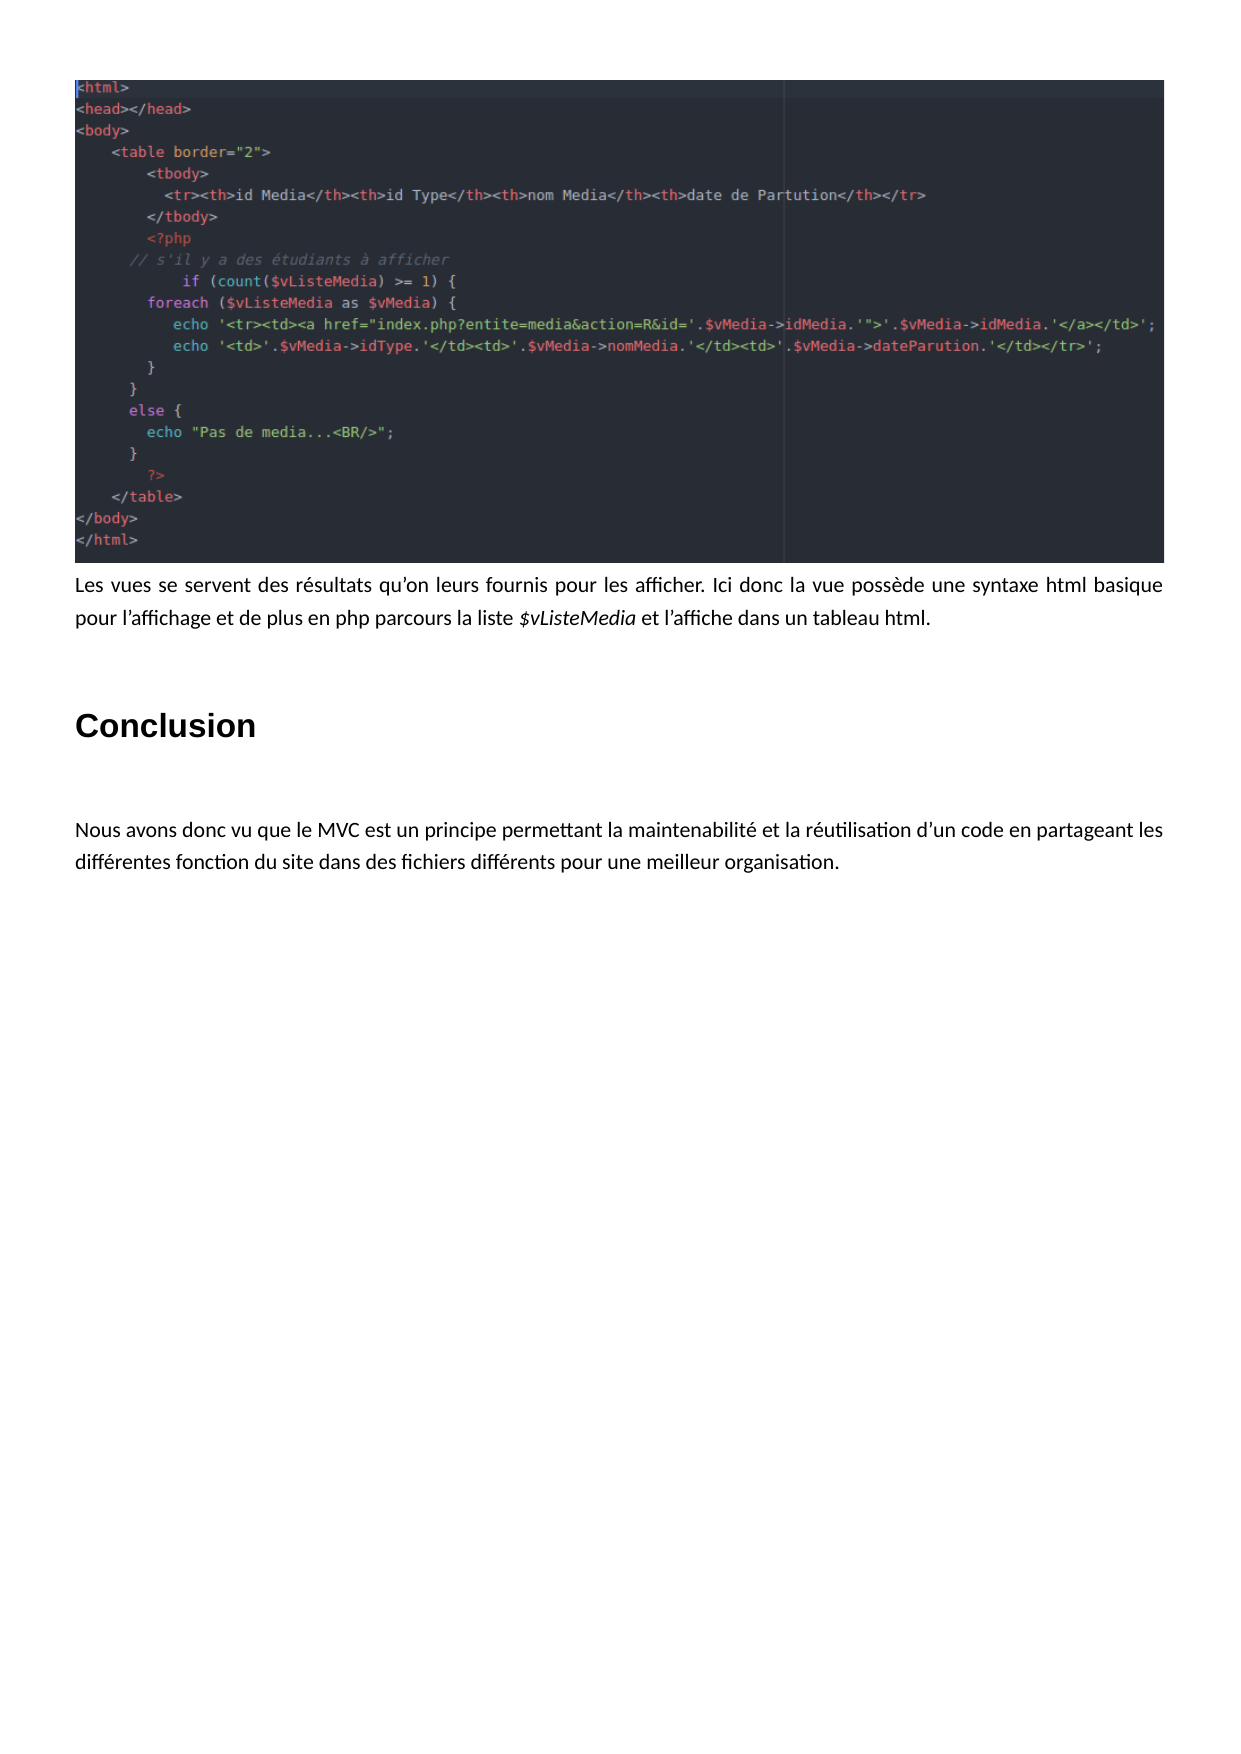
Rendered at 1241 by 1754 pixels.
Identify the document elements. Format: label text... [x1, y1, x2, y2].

text Nous avons donc vu que le MVC est un principe permettant la maintenabilité et la réutilisation d’un code en partageant les différentes fonction du site dans des fichiers différents pour une meilleur organisation. [75, 813, 1165, 878]
picture [75, 80, 1165, 563]
subtitle Conclusion [75, 693, 1165, 758]
text Les vues se servent des résultats qu’on leurs fournis pour les afficher. Ici donc la vue possède une syntaxe html basique pour l’affichage et de plus en php parcours la liste $vListeMedia et l’affiche dans un tableau html. [75, 568, 1165, 633]
